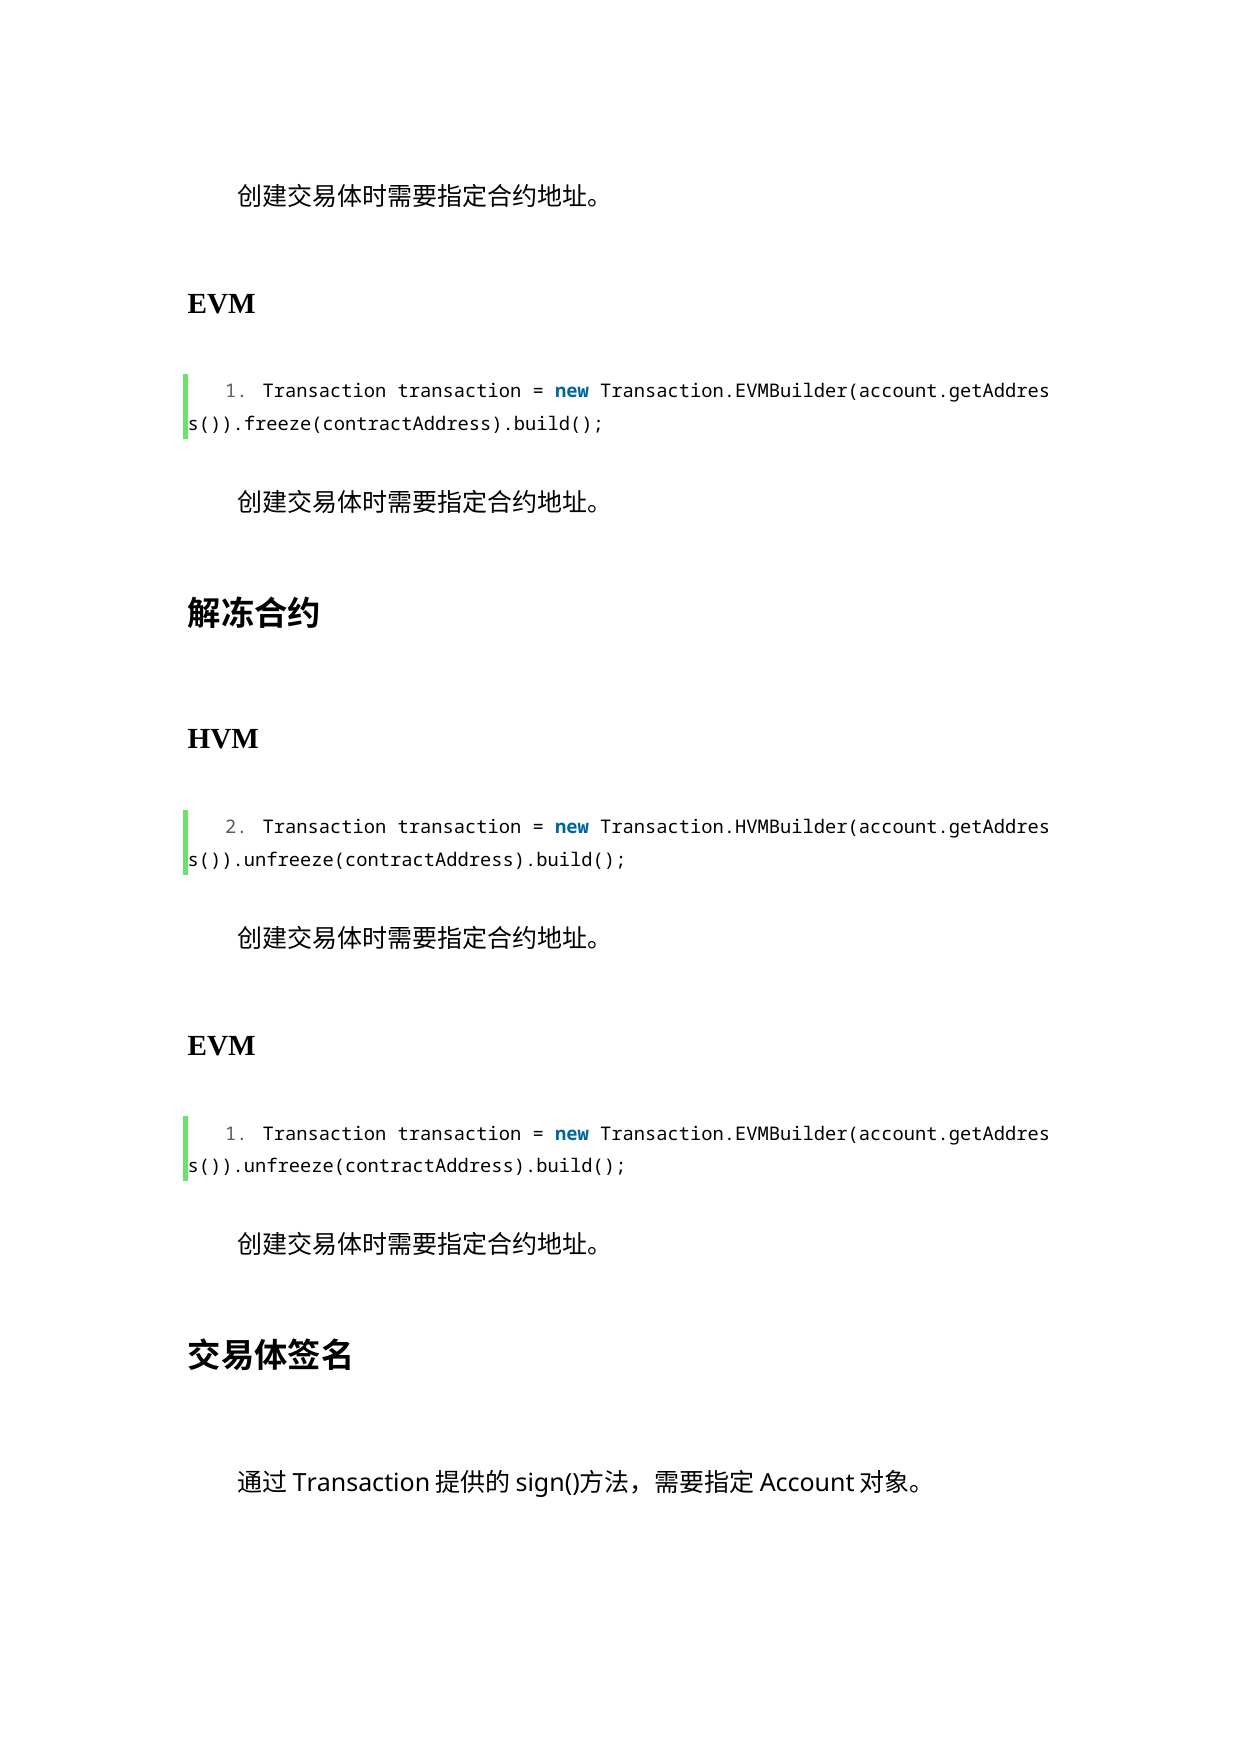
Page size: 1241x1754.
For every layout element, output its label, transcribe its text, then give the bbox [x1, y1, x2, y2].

subtitle EVM [187, 1012, 1053, 1077]
subtitle 解冻合约 [187, 579, 1053, 644]
list Transaction transaction = new Transaction.EVMBuilder(account.getAddress()).freeze(contractAddress).build(); [188, 374, 1053, 439]
text 创建交易体时需要指定合约地址。 [187, 162, 1053, 227]
text 通过Transaction提供的sign()方法，需要指定Account对象。 [187, 1448, 1053, 1513]
list Transaction transaction = new Transaction.EVMBuilder(account.getAddress()).unfreeze(contractAddress).build(); [188, 1116, 1053, 1181]
text 创建交易体时需要指定合约地址。 [187, 1211, 1053, 1276]
text 创建交易体时需要指定合约地址。 [187, 468, 1053, 533]
subtitle 交易体签名 [187, 1321, 1053, 1386]
subtitle EVM [187, 270, 1053, 335]
list Transaction transaction = new Transaction.HVMBuilder(account.getAddress()).unfreeze(contractAddress).build(); [188, 810, 1053, 875]
subtitle HVM [187, 706, 1053, 771]
text 创建交易体时需要指定合约地址。 [187, 904, 1053, 969]
